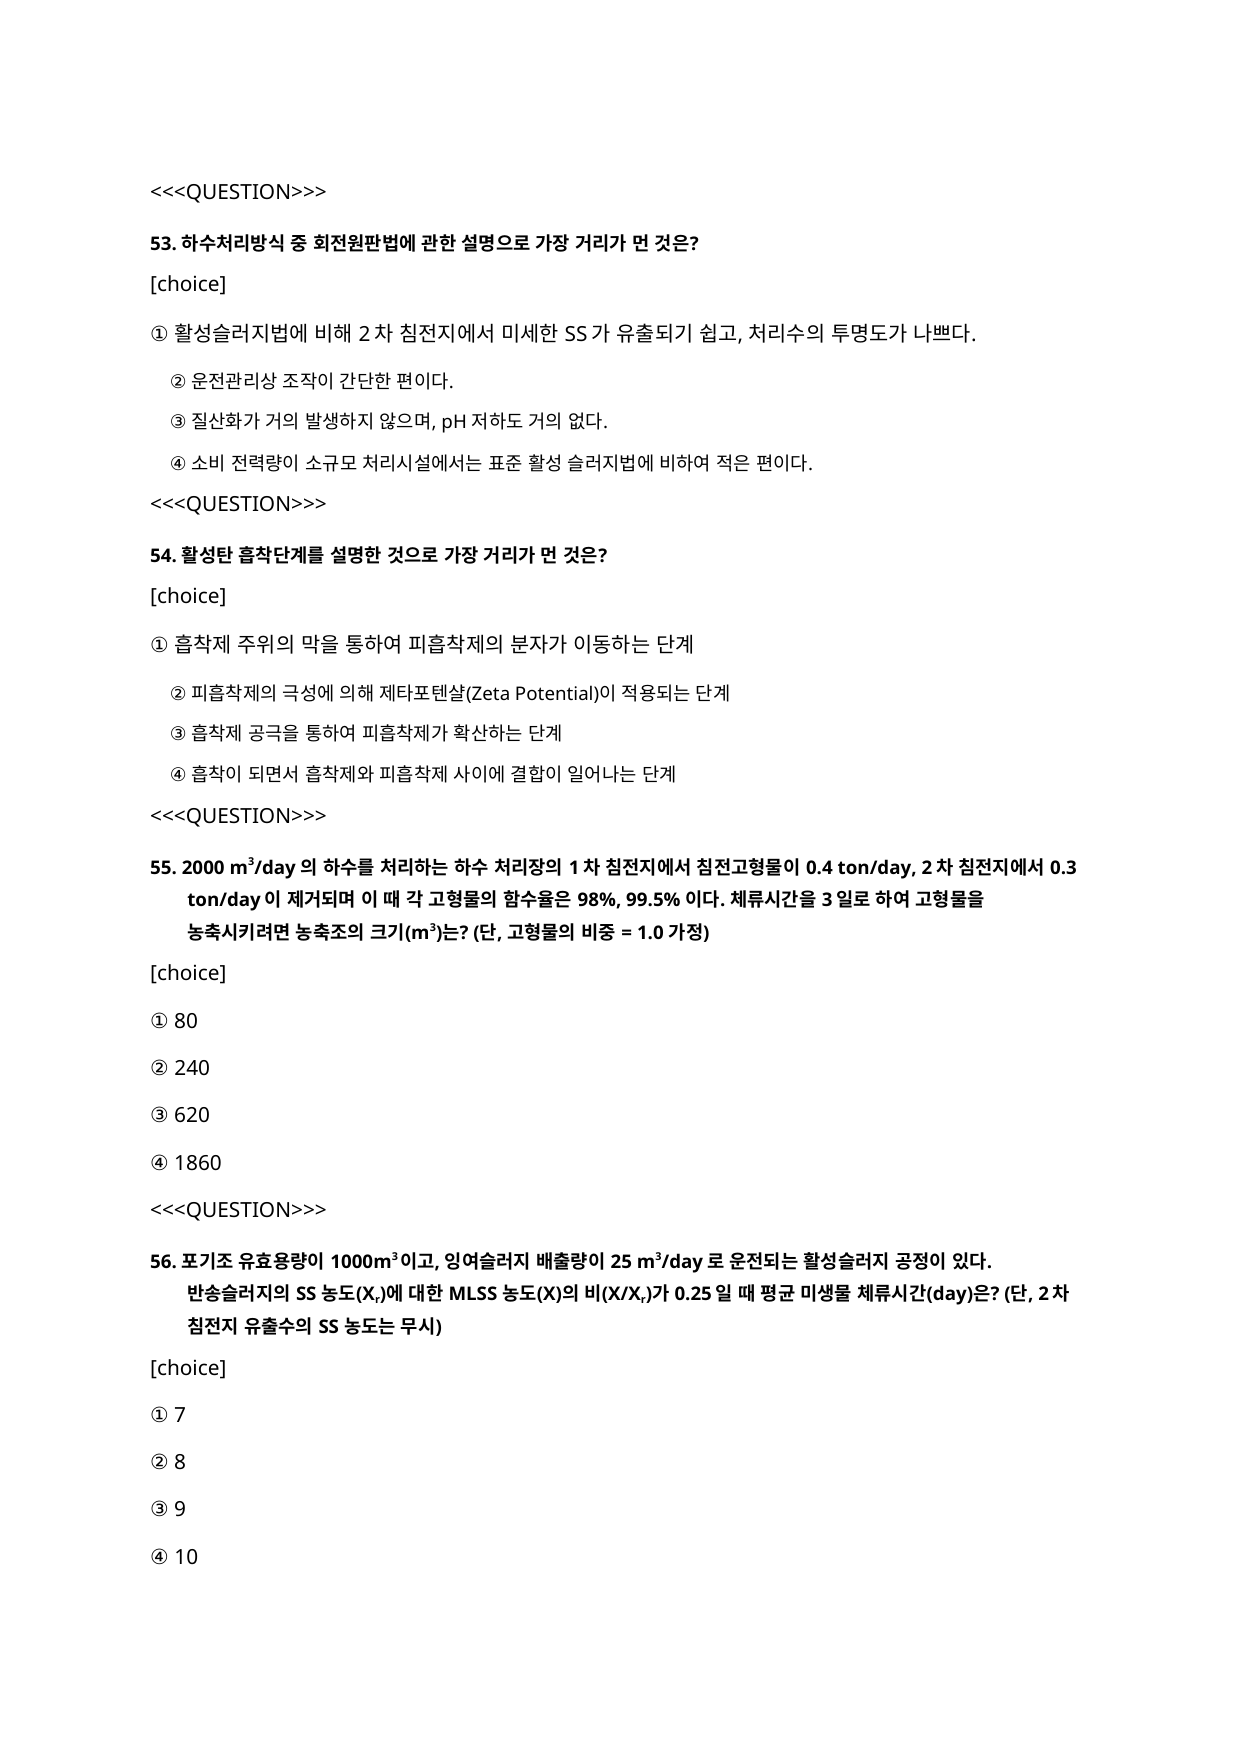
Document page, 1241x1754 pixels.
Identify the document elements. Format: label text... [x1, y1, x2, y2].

text ④ 소비 전력량이 소규모 처리시설에서는 표준 활성 슬러지법에 비하여 적은 편이다. [150, 448, 1090, 475]
text ④ 10 [150, 1542, 1090, 1570]
text 53. 하수처리방식 중 회전원판법에 관한 설명으로 가장 거리가 먼 것은? [150, 229, 1090, 256]
text ① 흡착제 주위의 막을 통하여 피흡착제의 분자가 이동하는 단계 [150, 629, 1090, 659]
text [choice] [150, 269, 1090, 298]
text ② 운전관리상 조작이 간단한 편이다. [150, 366, 1090, 393]
text <<<QUESTION>>> [150, 1195, 1090, 1223]
text <<<QUESTION>>> [150, 801, 1090, 829]
text ③ 질산화가 거의 발생하지 않으며, pH 저하도 거의 없다. [150, 407, 1090, 434]
text [choice] [150, 1353, 1090, 1381]
text <<<QUESTION>>> [150, 489, 1090, 517]
text ① 7 [150, 1400, 1090, 1428]
text [choice] [150, 958, 1090, 987]
text ② 피흡착제의 극성에 의해 제타포텐샬(Zeta Potential)이 적용되는 단계 [150, 678, 1090, 705]
text ① 80 [150, 1006, 1090, 1034]
text 56. 포기조 유효용량이 1000m3이고, 잉여슬러지 배출량이 25 m3/day로 운전되는 활성슬러지 공정이 있다. 반송슬러지의 SS 농도(Xr)에 대한 MLSS 농도(X)의 비(X/Xr)가 0.25일 때 평균 미생물 체류시간(day)은? (단, 2차 침전지 유출수의 SS 농도는 무시) [150, 1246, 1090, 1339]
text ③ 9 [150, 1494, 1090, 1523]
text ④ 흡착이 되면서 흡착제와 피흡착제 사이에 결합이 일어나는 단계 [150, 760, 1090, 787]
text <<<QUESTION>>> [150, 177, 1090, 206]
text ③ 흡착제 공극을 통하여 피흡착제가 확산하는 단계 [150, 719, 1090, 746]
text [choice] [150, 581, 1090, 610]
text 55. 2000 m3/day 의 하수를 처리하는 하수 처리장의 1차 침전지에서 침전고형물이 0.4 ton/day, 2차 침전지에서 0.3 ton/day이 제거되며 이 때 각 고형물의 함수율은 98%, 99.5% 이다. 체류시간을 3일로 하여 고형물을 농축시키려면 농축조의 크기(m3)는? (단, 고형물의 비중 = 1.0 가정) [150, 852, 1090, 945]
text ③ 620 [150, 1100, 1090, 1129]
text 54. 활성탄 흡착단계를 설명한 것으로 가장 거리가 먼 것은? [150, 541, 1090, 568]
text ④ 1860 [150, 1148, 1090, 1176]
text ② 240 [150, 1053, 1090, 1082]
text ② 8 [150, 1447, 1090, 1476]
text ① 활성슬러지법에 비해 2차 침전지에서 미세한 SS가 유출되기 쉽고, 처리수의 투명도가 나쁘다. [150, 317, 1090, 347]
